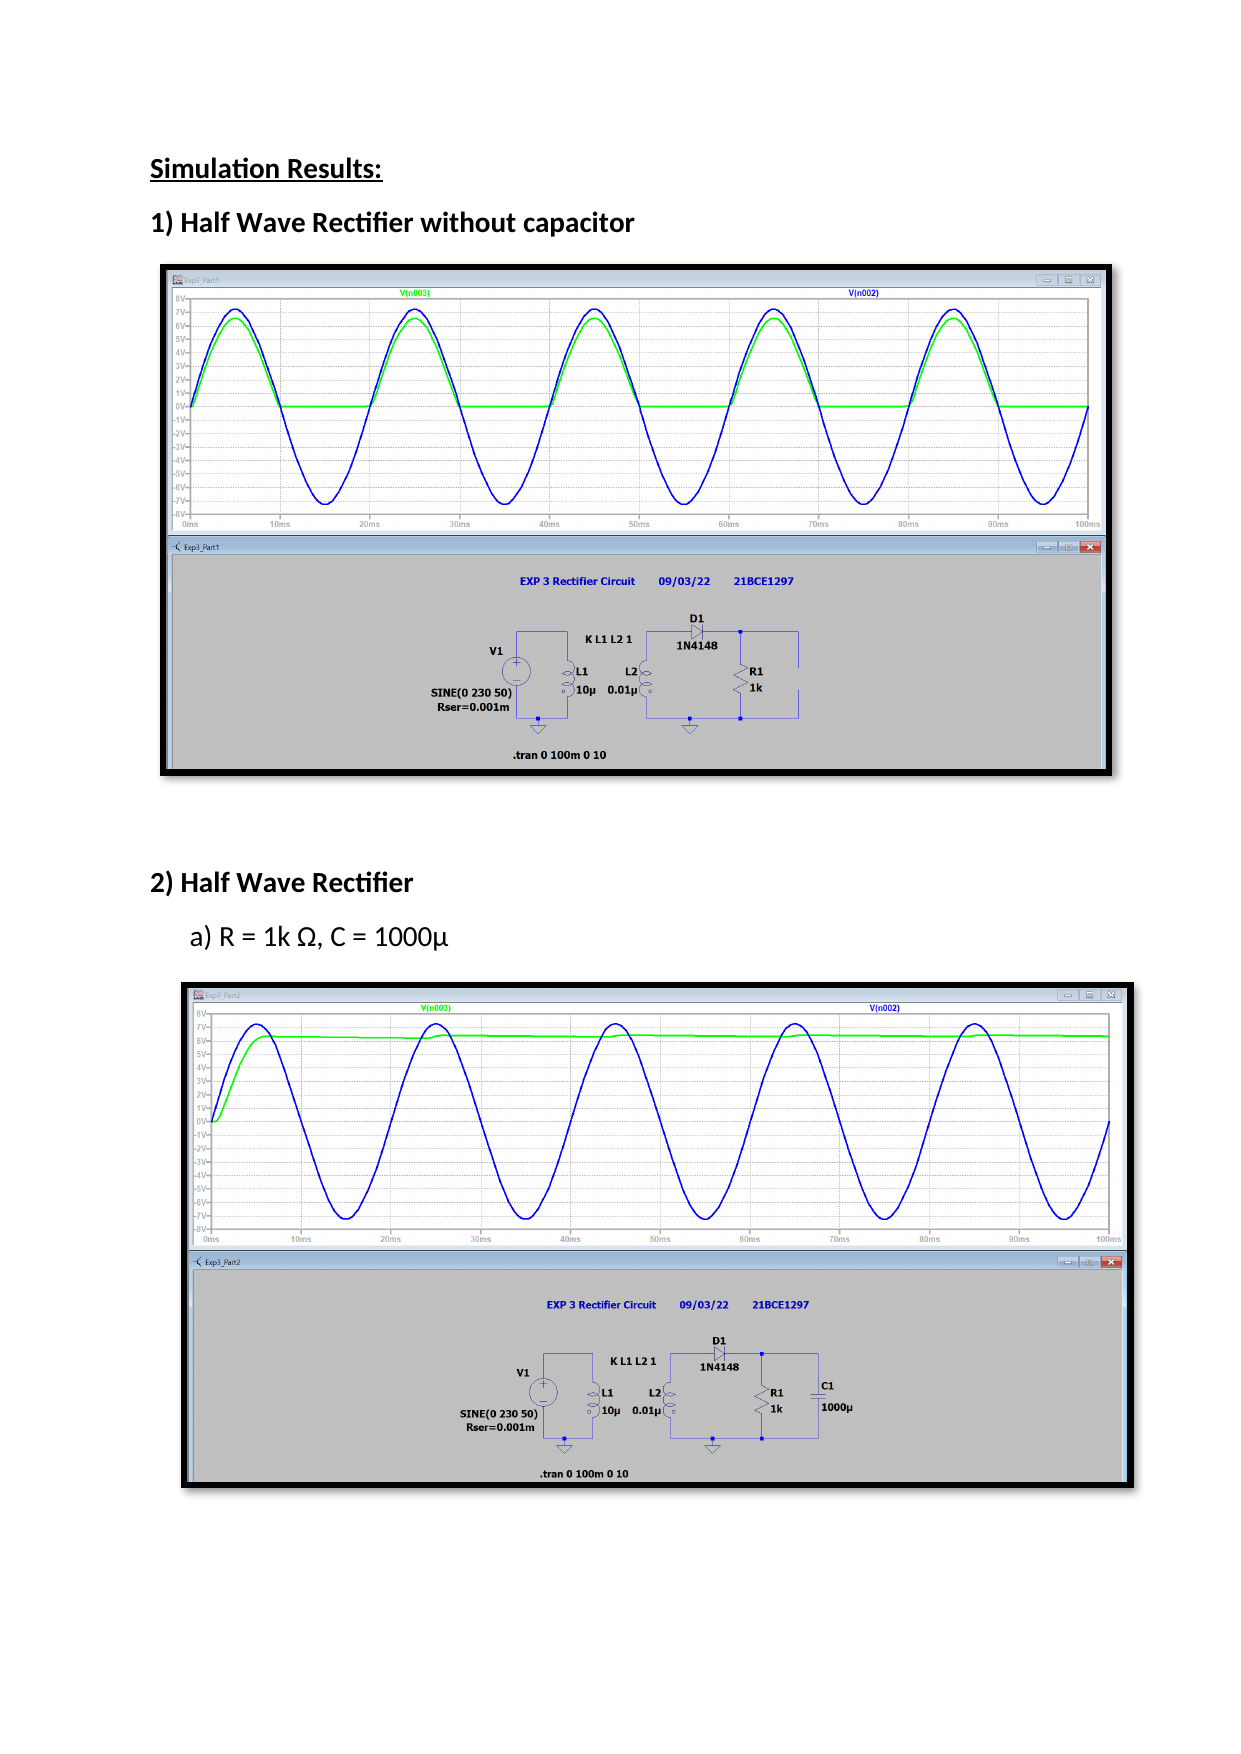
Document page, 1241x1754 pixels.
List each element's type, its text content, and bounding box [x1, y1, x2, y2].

text 1) Half Wave Rectifier without capacitor [150, 204, 1090, 240]
text 2) Half Wave Rectifier [150, 864, 1090, 900]
text a) R = 1k Ω, C = 1000µ [150, 918, 1090, 954]
picture [166, 270, 1106, 769]
picture [187, 988, 1127, 1482]
text Simulation Results: [150, 150, 1090, 186]
